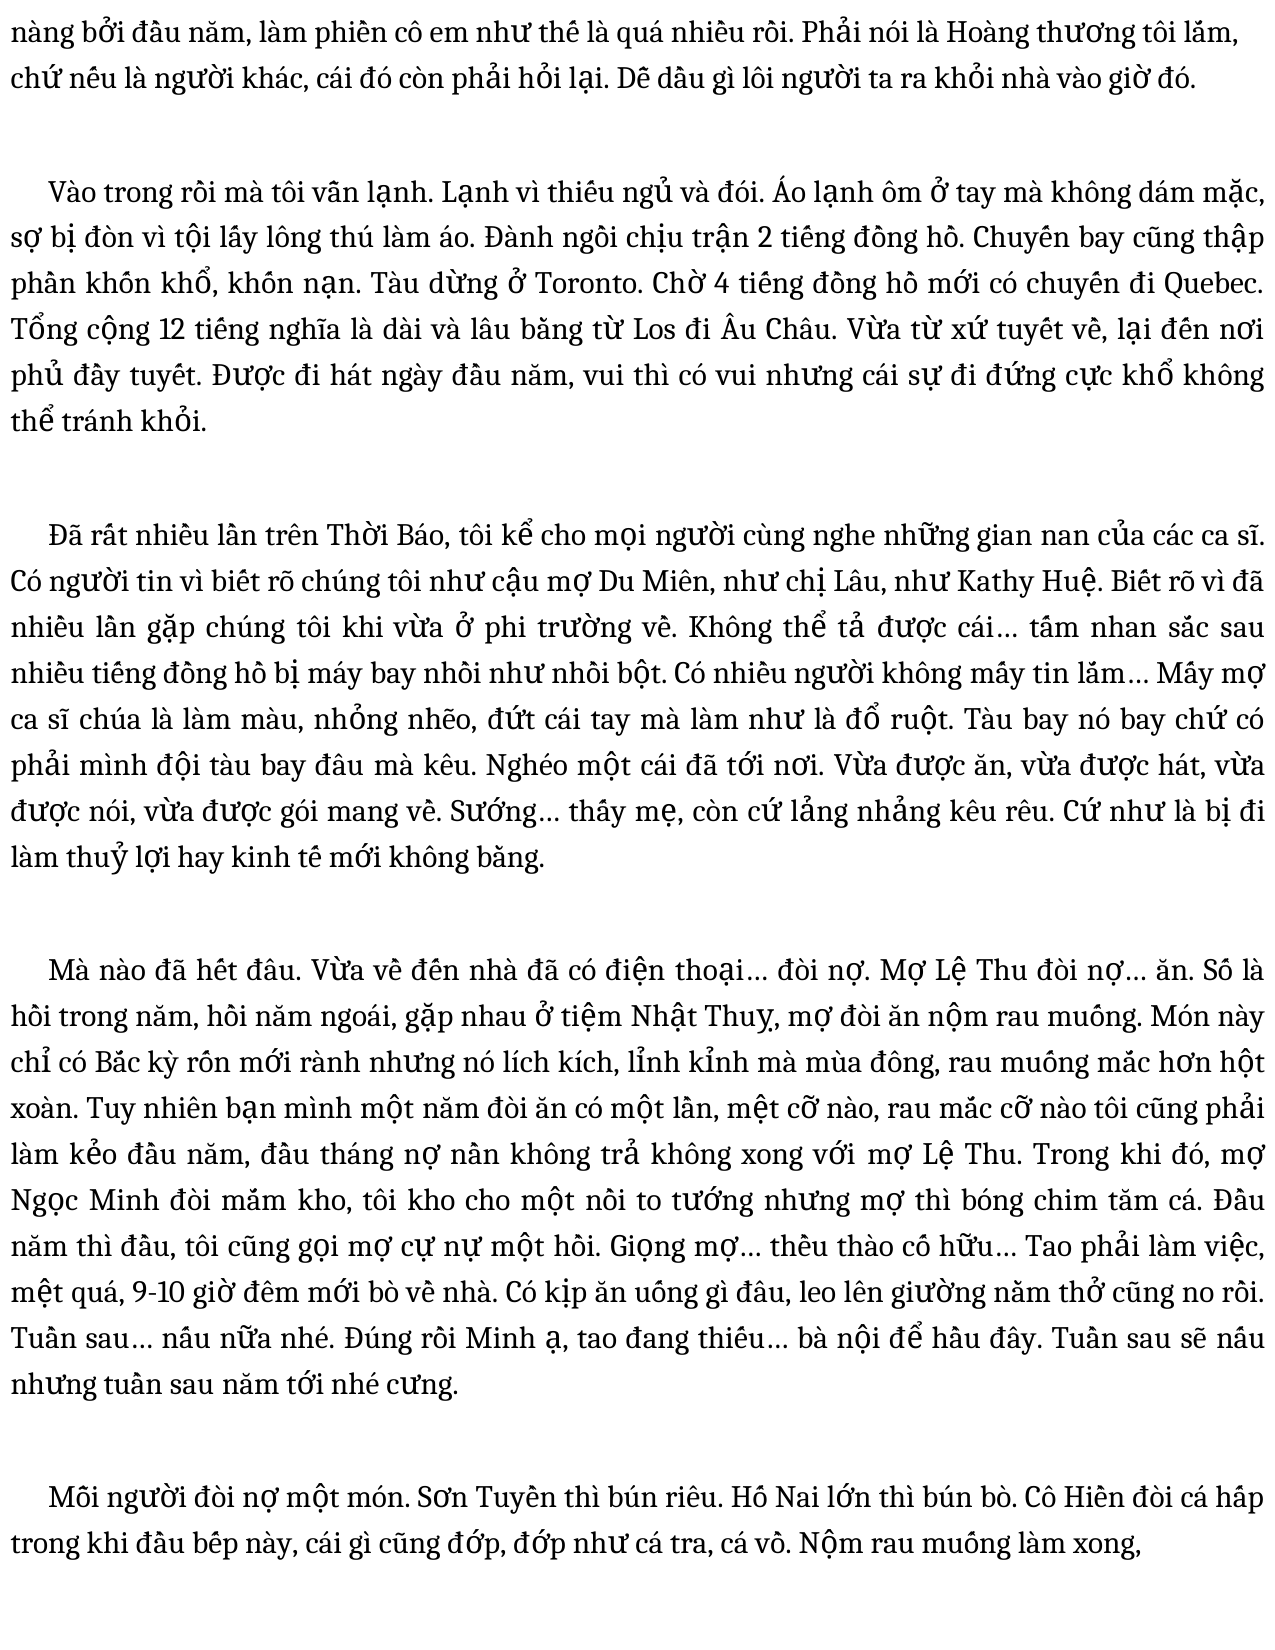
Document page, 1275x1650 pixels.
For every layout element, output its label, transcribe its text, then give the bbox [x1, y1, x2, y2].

text nàng bởi đầu năm, làm phiền cô em như thế là quá nhiều rồi. Phải nói là Hoàng thương tôi lắm, chứ nếu là người khác, cái đó còn phải hỏi lại. Dễ dầu gì lôi người ta ra khỏi nhà vào giờ đó. [10, 14, 1266, 96]
text Vào trong rồi mà tôi vẫn lạnh. Lạnh vì thiếu ngủ và đói. Áo lạnh ôm ở tay mà không dám mặc, sợ bị đòn vì tội lấy lông thú làm áo. Đành ngồi chịu trận 2 tiếng đồng hồ. Chuyến bay cũng thập phần khốn khổ, khốn nạn. Tàu dừng ở Toronto. Chờ 4 tiếng đồng hồ mới có chuyến đi Quebec. Tổng cộng 12 tiếng nghĩa là dài và lâu bằng từ Los đi Âu Châu. Vừa từ xứ tuyết về, lại đến nơi phủ đầy tuyết. Được đi hát ngày đầu năm, vui thì có vui nhưng cái sự đi đứng cực khổ không thể tránh khỏi. [10, 174, 1265, 439]
text Mà nào đã hết đâu. Vừa về đến nhà đã có điện thoại… đòi nợ. Mợ Lệ Thu đòi nợ… ăn. Số là hồi trong năm, hồi năm ngoái, gặp nhau ở tiệm Nhật Thuỵ, mợ đòi ăn nộm rau muống. Món này chỉ có Bắc kỳ rốn mới rành nhưng nó lích kích, lỉnh kỉnh mà mùa đông, rau muống mắc hơn hột xoàn. Tuy nhiên bạn mình một năm đòi ăn có một lần, mệt cỡ nào, rau mắc cỡ nào tôi cũng phải làm kẻo đầu năm, đầu tháng nợ nần không trả không xong với mợ Lệ Thu. Trong khi đó, mợ Ngọc Minh đòi mắm kho, tôi kho cho một nồi to tướng nhưng mợ thì bóng chim tăm cá. Đầu năm thì đầu, tôi cũng gọi mợ cự nự một hồi. Giọng mợ… thều thào cố hữu… Tao phải làm việc, mệt quá, 9-10 giờ đêm mới bò về nhà. Có kịp ăn uống gì đâu, leo lên giường nằm thở cũng no rồi. Tuần sau… nấu nữa nhé. Đúng rồi Minh ạ, tao đang thiếu… bà nội để hầu đây. Tuần sau sẽ nấu nhưng tuần sau năm tới nhé cưng. [10, 953, 1265, 1402]
text Mỗi người đòi nợ một món. Sơn Tuyền thì bún riêu. Hố Nai lớn thì bún bò. Cô Hiền đòi cá hấp trong khi đầu bếp này, cái gì cũng đớp, đớp như cá tra, cá vồ. Nộm rau muống làm xong, [10, 1480, 1265, 1562]
text Đã rất nhiều lần trên Thời Báo, tôi kể cho mọi người cùng nghe những gian nan của các ca sĩ. Có người tin vì biết rõ chúng tôi như cậu mợ Du Miên, như chị Lâu, như Kathy Huệ. Biết rõ vì đã nhiều lần gặp chúng tôi khi vừa ở phi trường về. Không thể tả được cái… tấm nhan sắc sau nhiều tiếng đồng hồ bị máy bay nhồi như nhồi bột. Có nhiều người không mấy tin lắm… Mấy mợ ca sĩ chúa là làm màu, nhỏng nhẽo, đứt cái tay mà làm như là đổ ruột. Tàu bay nó bay chứ có phải mình đội tàu bay đâu mà kêu. Nghéo một cái đã tới nơi. Vừa được ăn, vừa được hát, vừa được nói, vừa được gói mang về. Sướng… thấy mẹ, còn cứ lảng nhảng kêu rêu. Cứ như là bị đi làm thuỷ lợi hay kinh tế mới không bằng. [10, 517, 1266, 875]
